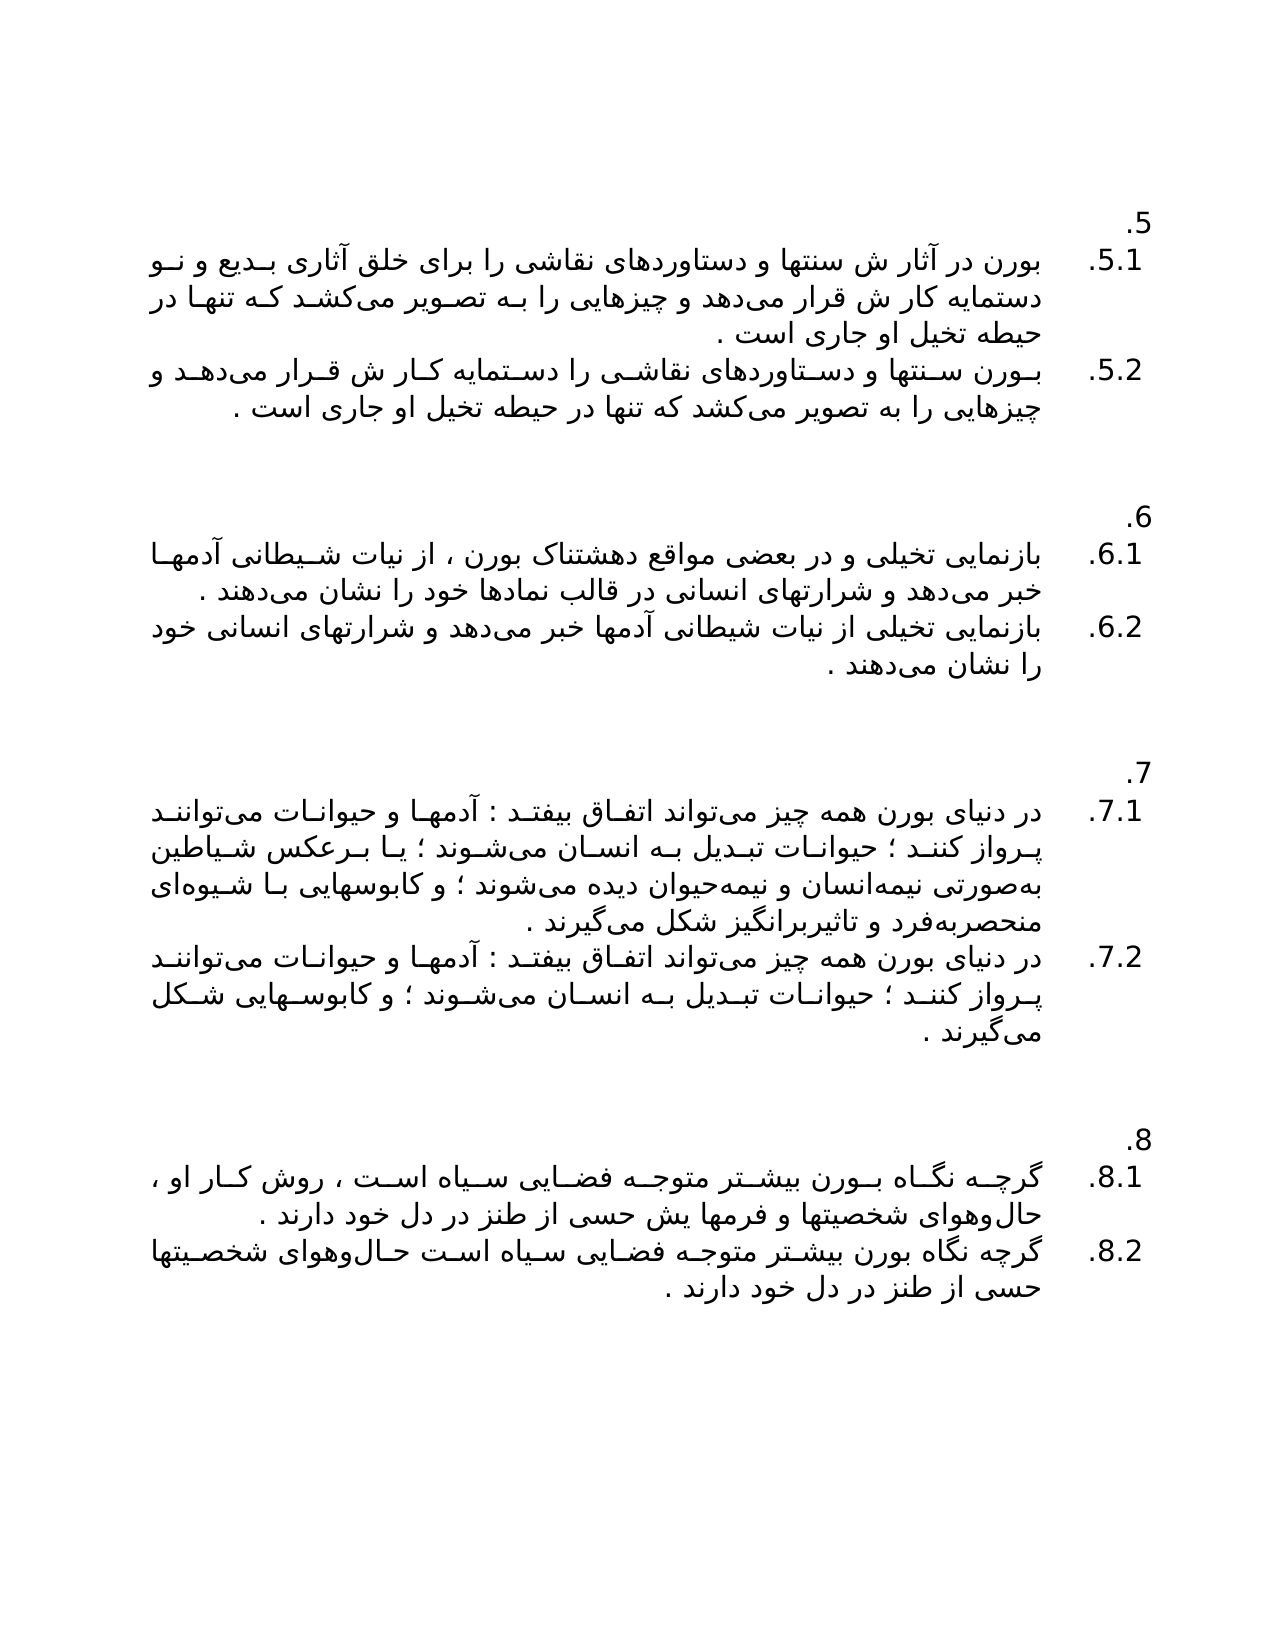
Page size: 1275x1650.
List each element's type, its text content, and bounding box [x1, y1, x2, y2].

list بورن در آثار ش سنتها و دستاوردهای نقاشی را برای خلق آثاری بدیع و نو دستمایه کار ش قرار می‌دهد و چیزهایی را به تصویر می‌کشد که تنها در حیطه تخیل او جاری است . [150, 243, 1087, 351]
list بازنمایی تخیلی و در بعضی مواقع دهشتناک بورن ، از نیات شیطانی آدمها خبر می‌دهد و شرارتهای انسانی در قالب نمادها خود را نشان می‌دهند . [150, 537, 1087, 608]
list در دنیای بورن همه چیز می‌تواند اتفاق بیفتد : آدمها و حیوانات می‌توانند پرواز کنند ؛ حیوانات تبدیل به انسان می‌شوند ؛ و کابوسهایی شکل می‌گیرند . [150, 941, 1087, 1048]
list در دنیای بورن همه چیز می‌تواند اتفاق بیفتد : آدمها و حیوانات می‌توانند پرواز کنند ؛ حیوانات تبدیل به انسان می‌شوند ؛ یا برعکس شیاطین به‌صورتی نیمه‌انسان و نیمه‌حیوان دیده می‌شوند ؛ و کابوسهایی با شیوه‌ای منحصربه‌فرد و تاثیربرانگیز شکل می‌گیرند . [150, 794, 1087, 938]
list گرچه نگاه بورن بیشتر متوجه فضایی سیاه است ، روش کار او ، حال‌وهوای شخصیتها و فرمها یش حسی از طنز در دل خود دارند . [150, 1161, 1087, 1231]
list بازنمایی تخیلی از نیات شیطانی آدمها خبر می‌دهد و شرارتهای انسانی خود را نشان می‌دهند . [150, 610, 1087, 681]
list بورن سنتها و دستاوردهای نقاشی را دستمایه کار ش قرار می‌دهد و چیزهایی را به تصویر می‌کشد که تنها در حیطه تخیل او جاری است . [150, 353, 1087, 424]
list گرچه نگاه بورن بیشتر متوجه فضایی سیاه است حال‌وهوای شخصیتها حسی از طنز در دل خود دارند . [150, 1234, 1087, 1305]
